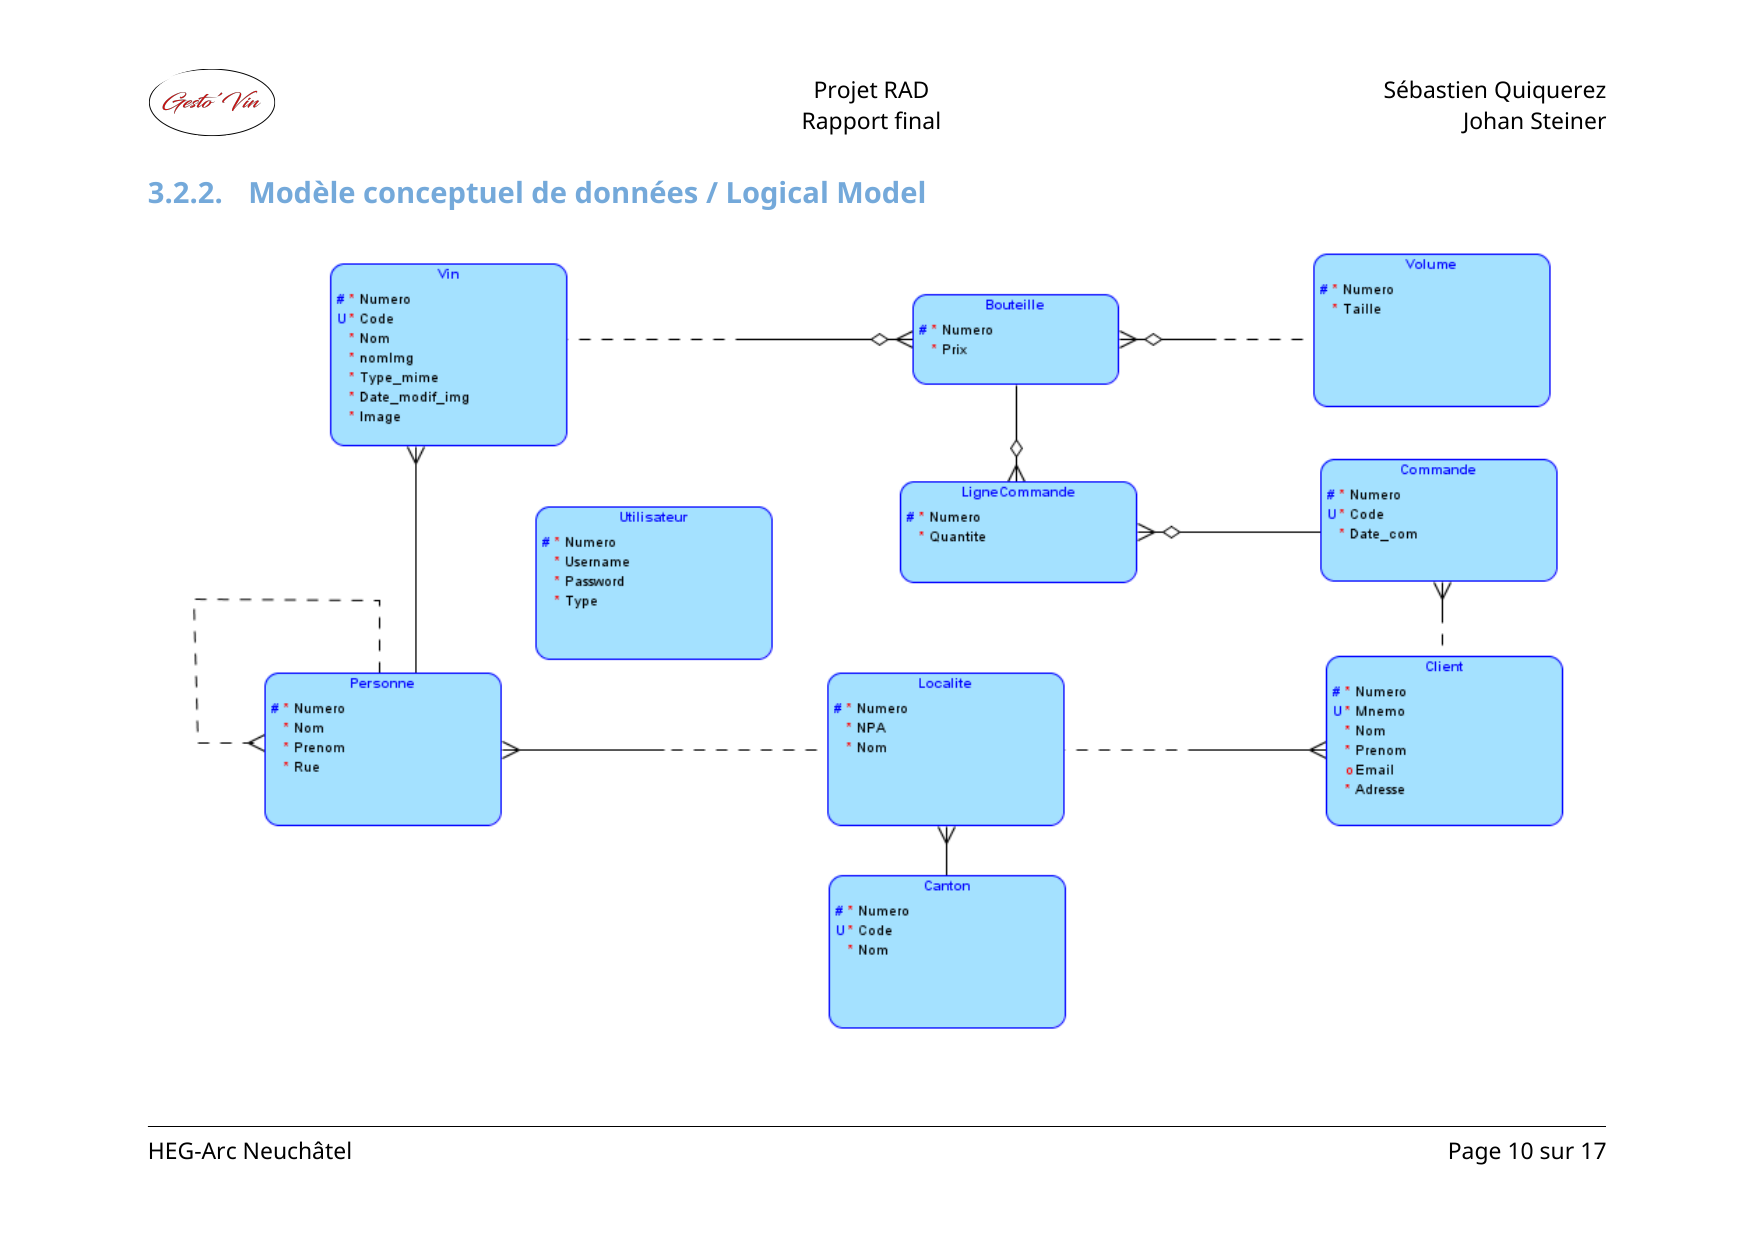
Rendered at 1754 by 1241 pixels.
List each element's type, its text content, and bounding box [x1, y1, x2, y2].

picture [178, 237, 1575, 1047]
subtitle Modèle conceptuel de données / Logical Model [148, 173, 1606, 212]
picture [147, 69, 277, 137]
